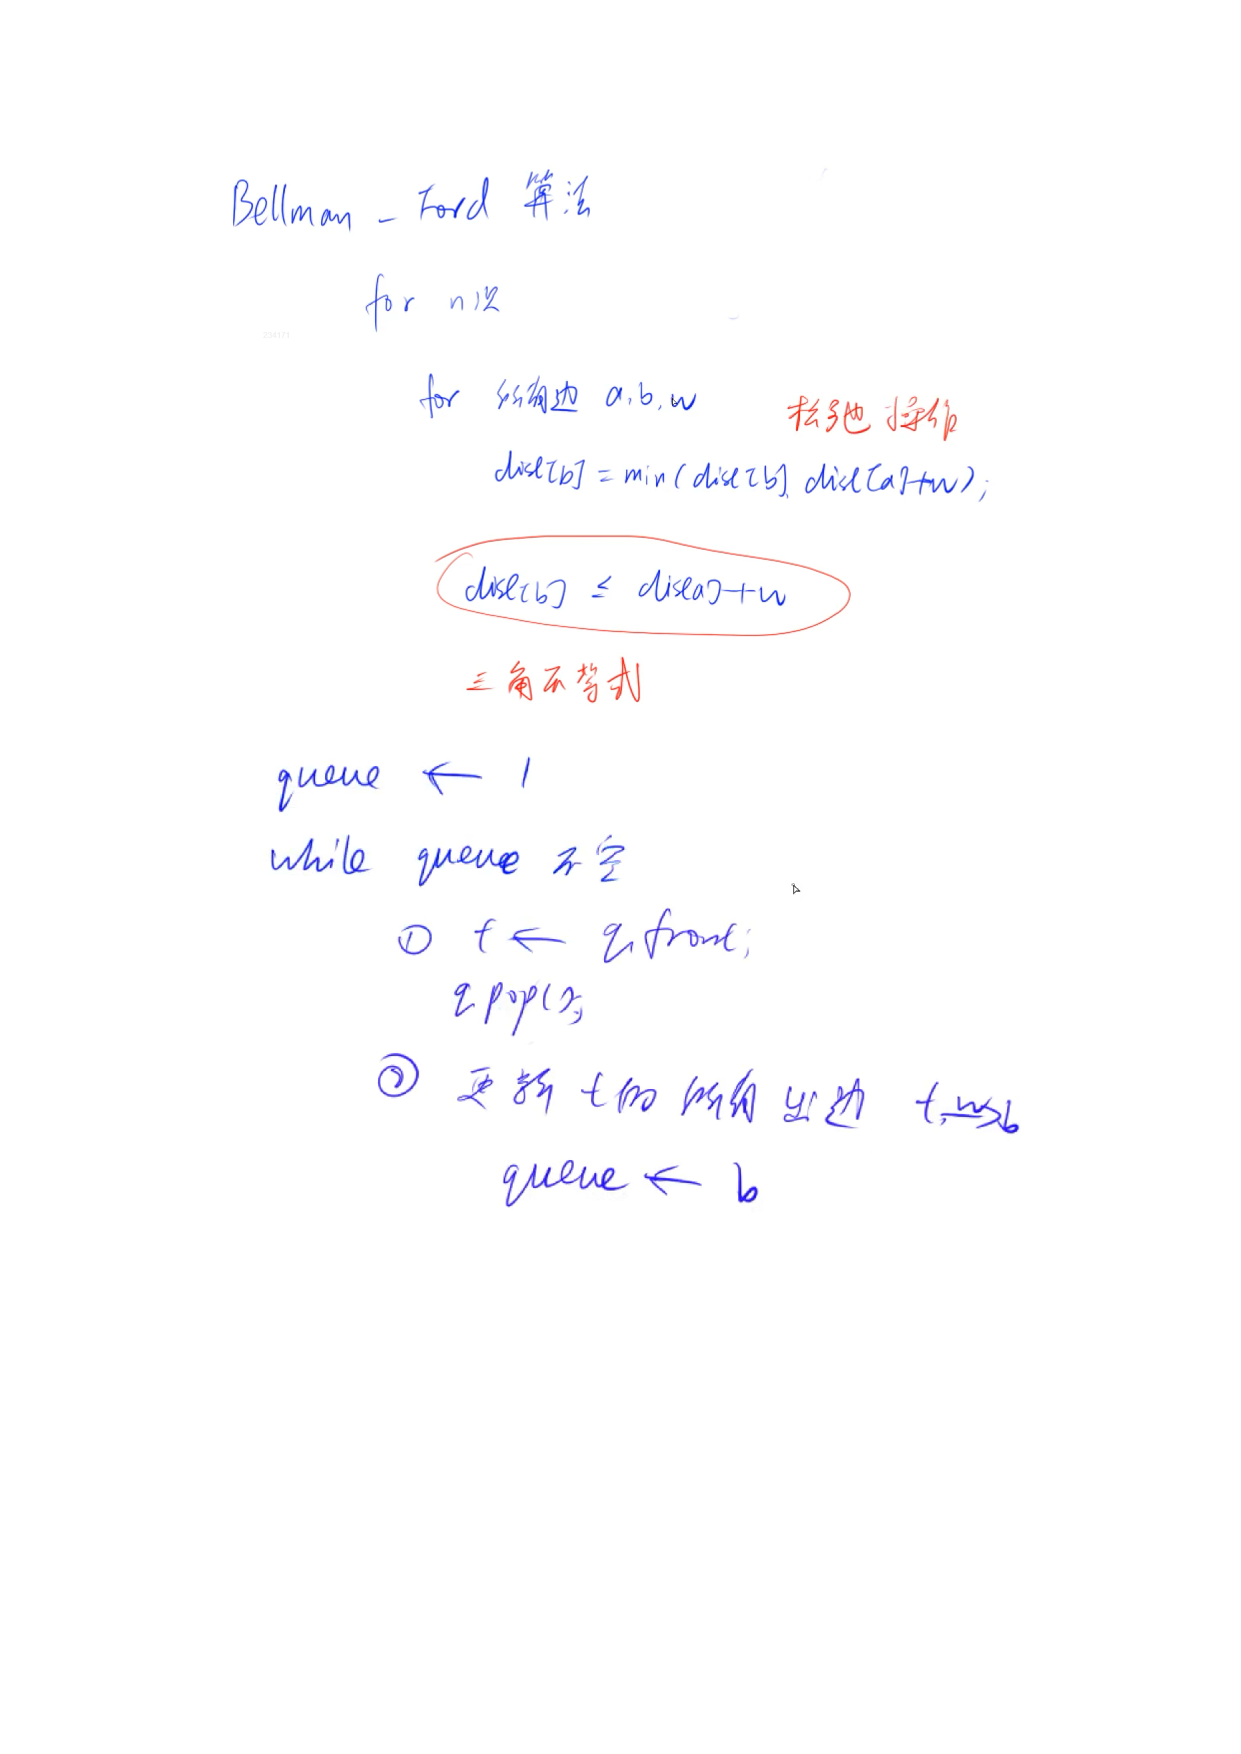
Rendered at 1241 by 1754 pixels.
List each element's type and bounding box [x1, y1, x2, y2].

picture [187, 162, 1053, 730]
picture [187, 747, 1053, 1255]
